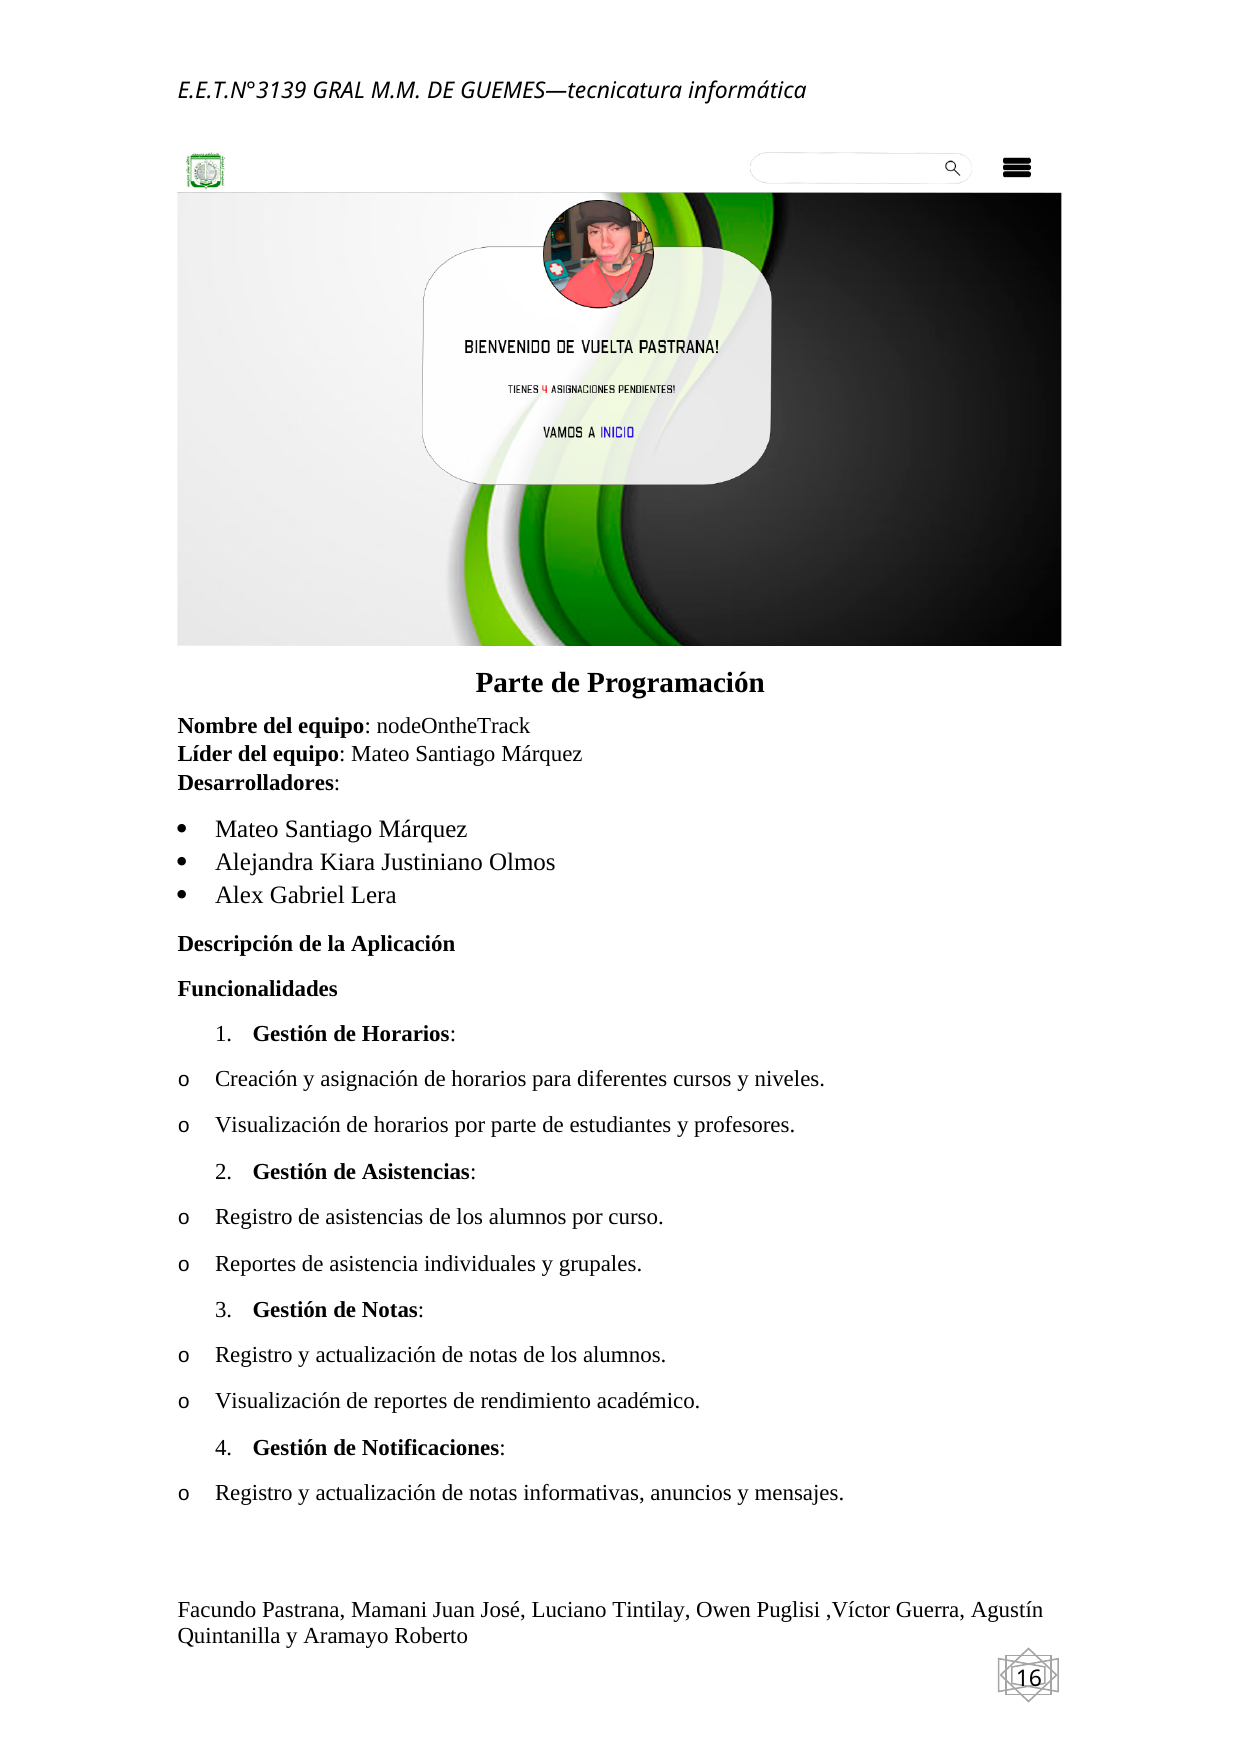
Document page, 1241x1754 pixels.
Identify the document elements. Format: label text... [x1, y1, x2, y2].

list Creación y asignación de horarios para diferentes cursos y niveles. [177, 1065, 1063, 1093]
list Visualización de reportes de rendimiento académico. [177, 1388, 1063, 1415]
list Registro y actualización de notas de los alumnos. [177, 1341, 1063, 1369]
list Registro de asistencias de los alumnos por curso. [177, 1203, 1063, 1231]
list Mateo Santiago Márquez [177, 814, 1063, 843]
list Alex Gabriel Lera [177, 880, 1063, 909]
list Reportes de asistencia individuales y grupales. [177, 1249, 1063, 1277]
text Funcionalidades [177, 975, 1063, 1001]
picture [177, 147, 1062, 646]
list Visualización de horarios por parte de estudiantes y profesores. [177, 1112, 1063, 1139]
list Gestión de Notificaciones: [215, 1434, 1063, 1460]
list Alejandra Kiara Justiniano Olmos [177, 847, 1063, 876]
list Gestión de Notas: [215, 1296, 1063, 1322]
subtitle Parte de Programación [177, 665, 1063, 699]
list Gestión de Horarios: [215, 1020, 1063, 1046]
list Gestión de Asistencias: [215, 1158, 1063, 1184]
text Nombre del equipo: nodeOntheTrack Líder del equipo: Mateo Santiago Márquez Desarrolladores: [177, 712, 1063, 795]
list Registro y actualización de notas informativas, anuncios y mensajes. [177, 1479, 1063, 1507]
text Descripción de la Aplicación [177, 930, 1063, 956]
